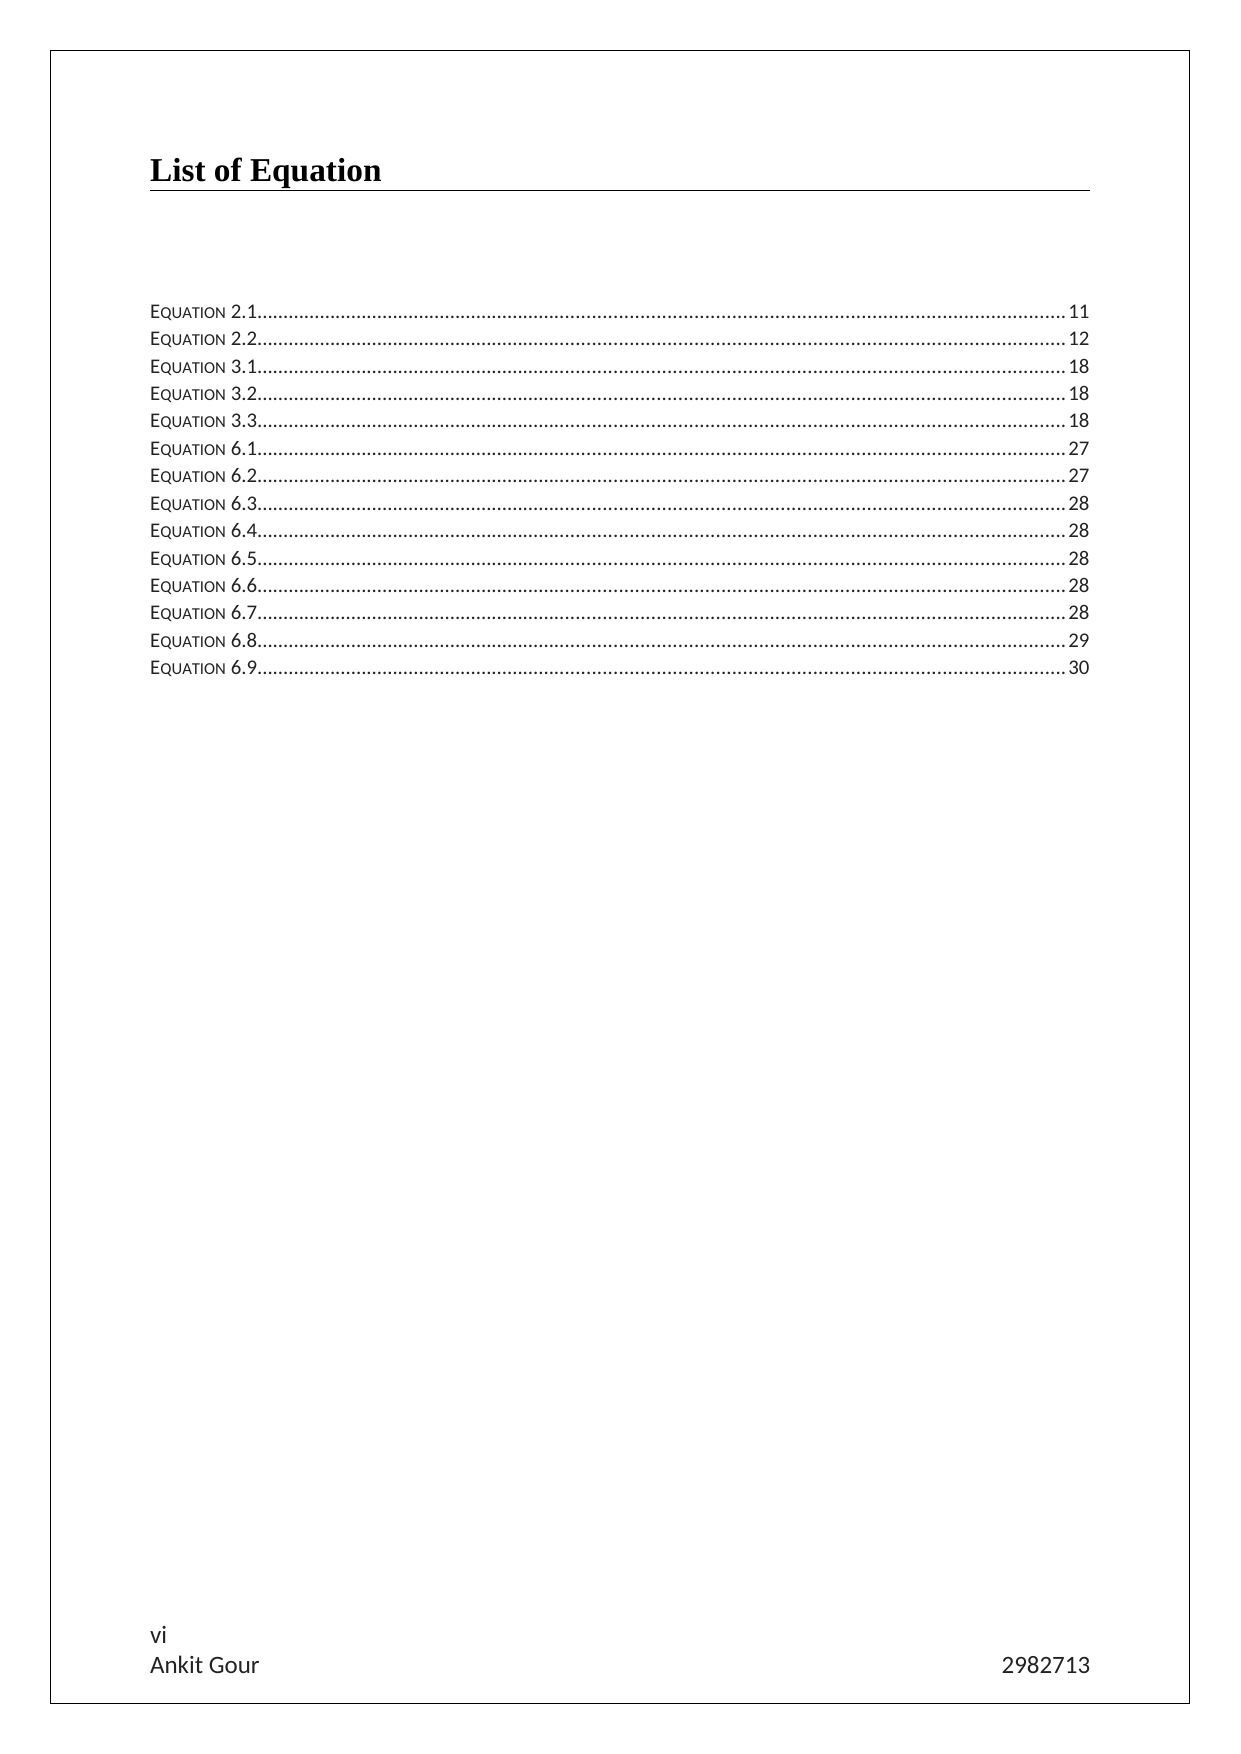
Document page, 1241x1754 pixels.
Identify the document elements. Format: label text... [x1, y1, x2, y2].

text Equation 2.1 11 [150, 298, 1090, 323]
text Equation 3.2 18 [150, 380, 1090, 406]
text Equation 6.3 28 [150, 490, 1090, 515]
text Equation 6.4 28 [150, 517, 1090, 543]
subtitle List of Equation [150, 150, 1090, 190]
text Equation 6.8 29 [150, 627, 1090, 652]
text Equation 6.5 28 [150, 545, 1090, 570]
text Equation 2.2 12 [150, 326, 1090, 351]
text Equation 6.9 30 [150, 654, 1090, 680]
text Equation 6.2 27 [150, 462, 1090, 488]
text Equation 3.3 18 [150, 408, 1090, 433]
text Equation 6.7 28 [150, 599, 1090, 625]
text Equation 3.1 18 [150, 353, 1090, 378]
text Equation 6.1 27 [150, 435, 1090, 461]
text Equation 6.6 28 [150, 572, 1090, 597]
